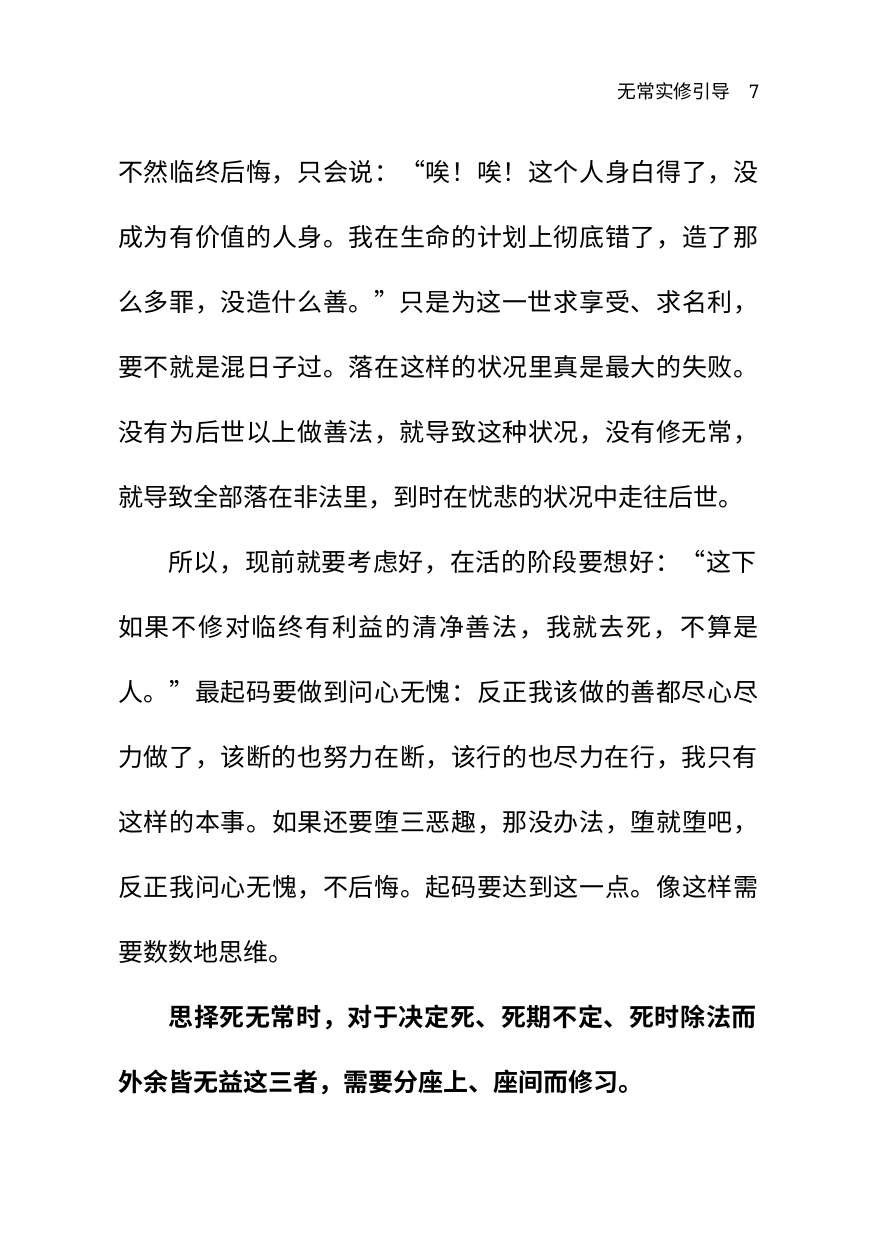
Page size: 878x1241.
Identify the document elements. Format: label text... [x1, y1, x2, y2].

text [118, 138, 759, 528]
text 所以，现前就要考虑好，在活的阶段要想好：“这下如果不修对临终有利益的清净善法，我就去死，不算是人。”最起码要做到问心无愧：反正我该做的善都尽心尽力做了，该断的也努力在断，该行的也尽力在行，我只有这样的本事。如果还要堕三恶趣，那没办法，堕就堕吧，反正我问心无愧，不后悔。起码要达到这一点。像这样需要数数地思维。 [118, 528, 759, 983]
text 思择死无常时，对于决定死、死期不定、死时除法而外余皆无益这三者，需要分座上、座间而修习。 [118, 983, 759, 1113]
